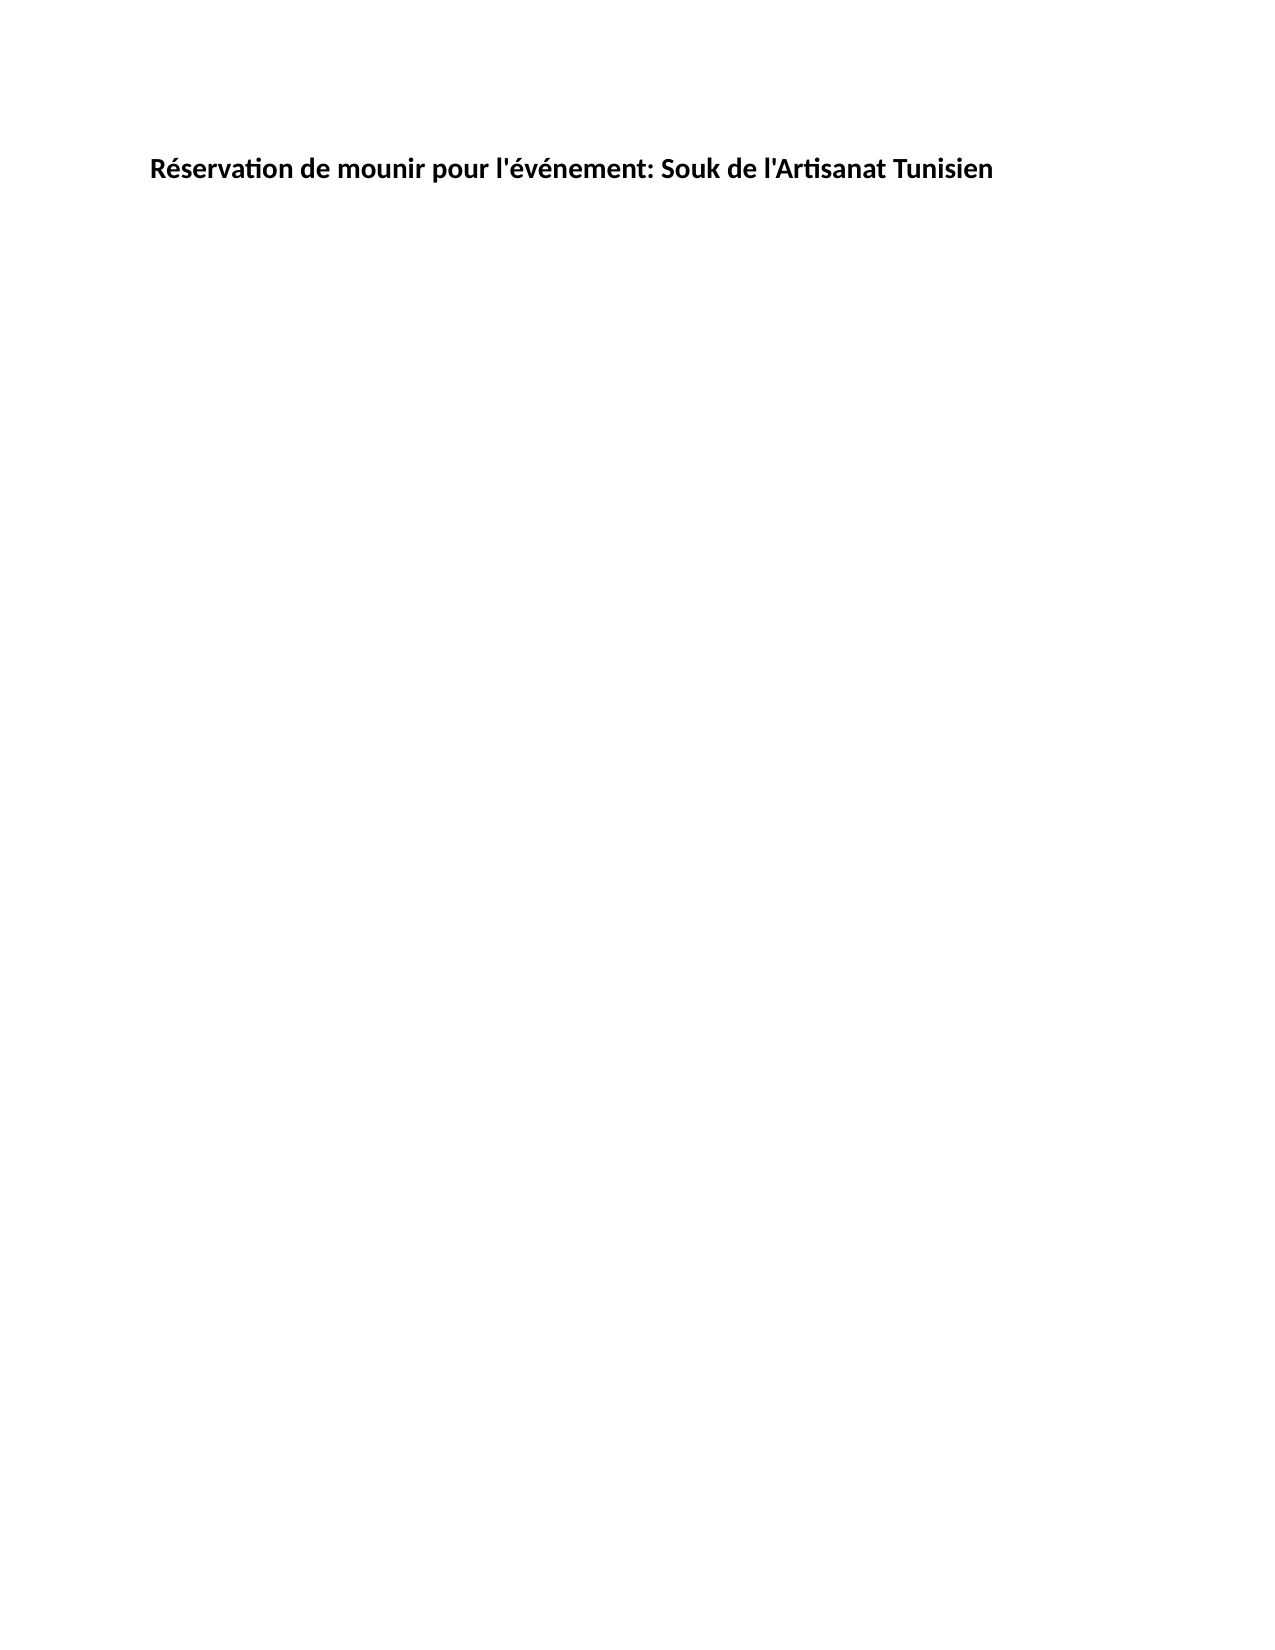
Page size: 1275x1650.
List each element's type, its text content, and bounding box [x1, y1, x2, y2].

text Réservation de mounir pour l'événement: Souk de l'Artisanat Tunisien [150, 150, 1125, 229]
